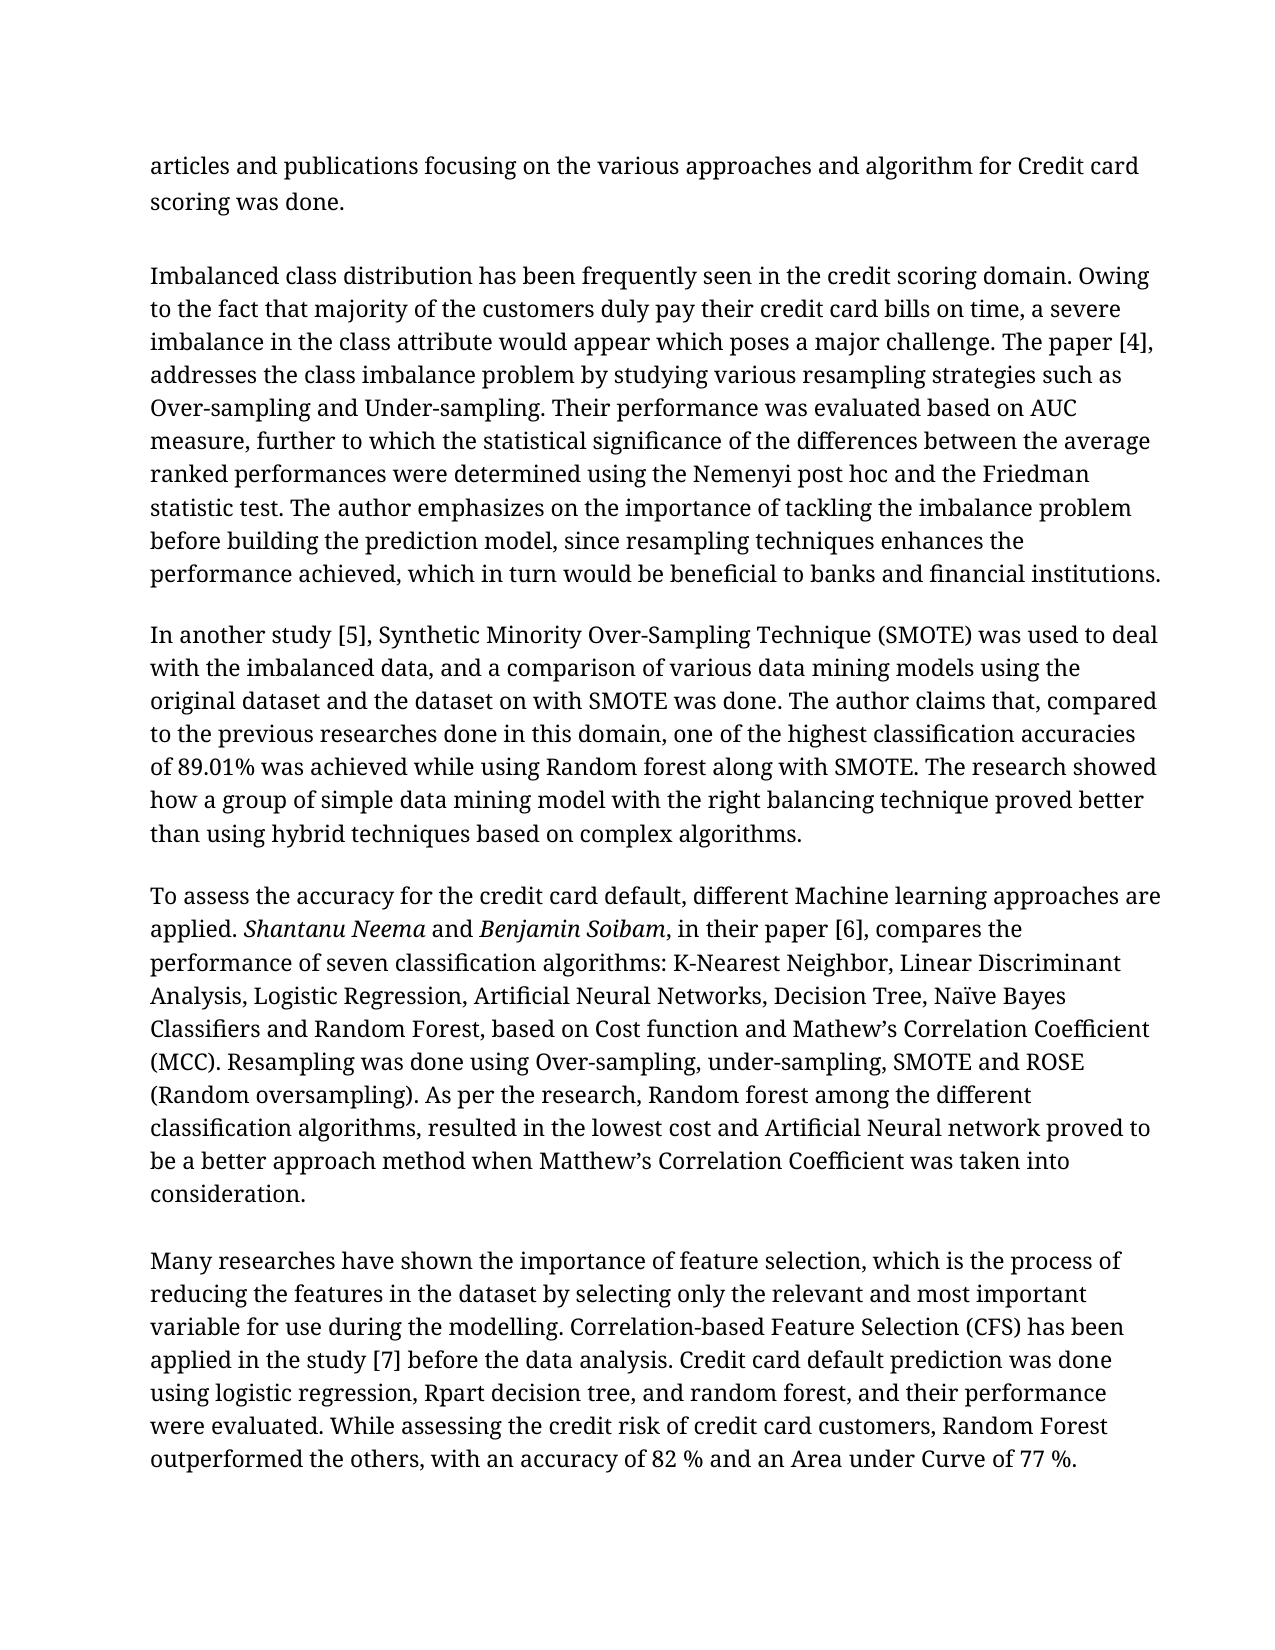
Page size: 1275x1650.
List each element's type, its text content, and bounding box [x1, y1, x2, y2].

list To assess the accuracy for the credit card default, different Machine learning approaches are applied. Shantanu Neema and Benjamin Soibam, in their paper [6], compares the performance of seven classification algorithms: K-Nearest Neighbor, Linear Discriminant Analysis, Logistic Regression, Artificial Neural Networks, Decision Tree, Naïve Bayes Classifiers and Random Forest, based on Cost function and Mathew’s Correlation Coefficient (MCC). Resampling was done using Over-sampling, under-sampling, SMOTE and ROSE (Random oversampling). As per the research, Random forest among the different classification algorithms, resulted in the lowest cost and Artificial Neural network proved to be a better approach method when Matthew’s Correlation Coefficient was taken into consideration. [150, 880, 1162, 1210]
list Imbalanced class distribution has been frequently seen in the credit scoring domain. Owing to the fact that majority of the customers duly pay their credit card bills on time, a severe imbalance in the class attribute would appear which poses a major challenge. The paper [4], addresses the class imbalance problem by studying various resampling strategies such as Over-sampling and Under-sampling. Their performance was evaluated based on AUC measure, further to which the statistical significance of the differences between the average ranked performances were determined using the Nemenyi post hoc and the Friedman statistic test. The author emphasizes on the importance of tackling the imbalance problem before building the prediction model, since resampling techniques enhances the performance achieved, which in turn would be beneficial to banks and financial institutions. [150, 259, 1162, 589]
list Many researches have shown the importance of feature selection, which is the process of reducing the features in the dataset by selecting only the relevant and most important variable for use during the modelling. Correlation-based Feature Selection (CFS) has been applied in the study [7] before the data analysis. Credit card default prediction was done using logistic regression, Rpart decision tree, and random forest, and their performance were evaluated. While assessing the credit risk of credit card customers, Random Forest outperformed the others, with an accuracy of 82 % and an Area under Curve of 77 %. [150, 1245, 1162, 1475]
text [150, 150, 1162, 217]
list In another study [5], Synthetic Minority Over-Sampling Technique (SMOTE) was used to deal with the imbalanced data, and a comparison of various data mining models using the original dataset and the dataset on with SMOTE was done. The author claims that, compared to the previous researches done in this domain, one of the highest classification accuracies of 89.01% was achieved while using Random forest along with SMOTE. The research showed how a group of simple data mining model with the right balancing technique proved better than using hybrid techniques based on complex algorithms. [150, 619, 1162, 849]
